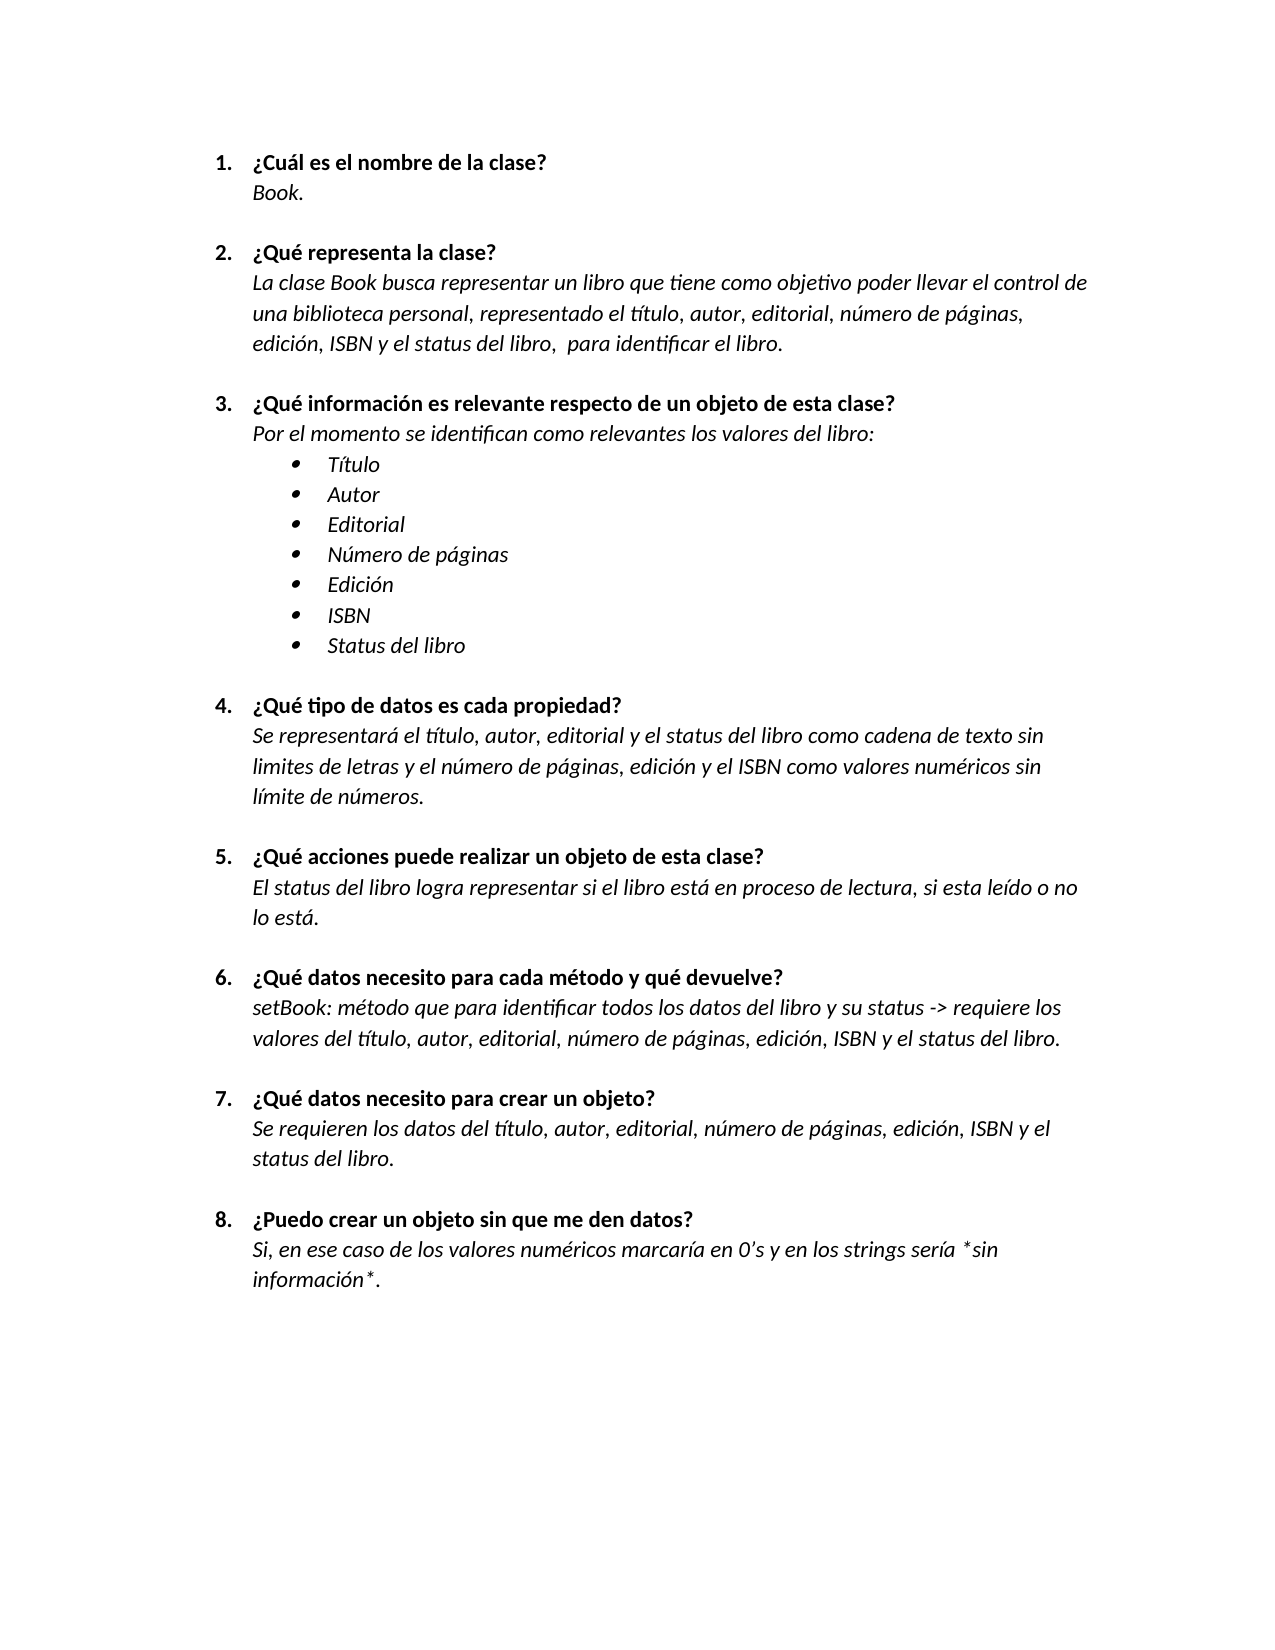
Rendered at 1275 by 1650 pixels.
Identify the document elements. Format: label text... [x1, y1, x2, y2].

list setBook: método que para identificar todos los datos del libro y su status -> requiere los valores del título, autor, editorial, número de páginas, edición, ISBN y el status del libro. [252, 993, 1098, 1052]
list Se representará el título, autor, editorial y el status del libro como cadena de texto sin limites de letras y el número de páginas, edición y el ISBN como valores numéricos sin límite de números. [252, 722, 1098, 810]
list Edición [290, 571, 1098, 598]
list ¿Qué datos necesito para crear un objeto? [215, 1084, 1098, 1112]
list ¿Qué tipo de datos es cada propiedad? [215, 691, 1098, 719]
list Se requieren los datos del título, autor, editorial, número de páginas, edición, ISBN y el status del libro. [252, 1114, 1098, 1172]
list ¿Qué datos necesito para cada método y qué devuelve? [215, 963, 1098, 991]
list ¿Qué información es relevante respecto de un objeto de esta clase? [215, 389, 1098, 417]
list ¿Cuál es el nombre de la clase? [215, 148, 1098, 176]
list Status del libro [290, 631, 1098, 659]
list ¿Qué representa la clase? [215, 238, 1098, 266]
list Título [290, 450, 1098, 478]
list ¿Puedo crear un objeto sin que me den datos? [215, 1205, 1098, 1233]
list La clase Book busca representar un libro que tiene como objetivo poder llevar el control de una biblioteca personal, representado el título, autor, editorial, número de páginas, edición, ISBN y el status del libro, para identificar el libro. [252, 268, 1098, 357]
list Book. [252, 178, 1098, 206]
list Autor [290, 480, 1098, 508]
list Número de páginas [290, 540, 1098, 568]
list Por el momento se identifican como relevantes los valores del libro: [252, 419, 1098, 447]
list Editorial [290, 510, 1098, 538]
list Si, en ese caso de los valores numéricos marcaría en 0’s y en los strings sería *sin información*. [252, 1235, 1098, 1293]
list ISBN [290, 601, 1098, 629]
list El status del libro logra representar si el libro está en proceso de lectura, si esta leído o no lo está. [252, 873, 1098, 931]
list ¿Qué acciones puede realizar un objeto de esta clase? [215, 842, 1098, 870]
